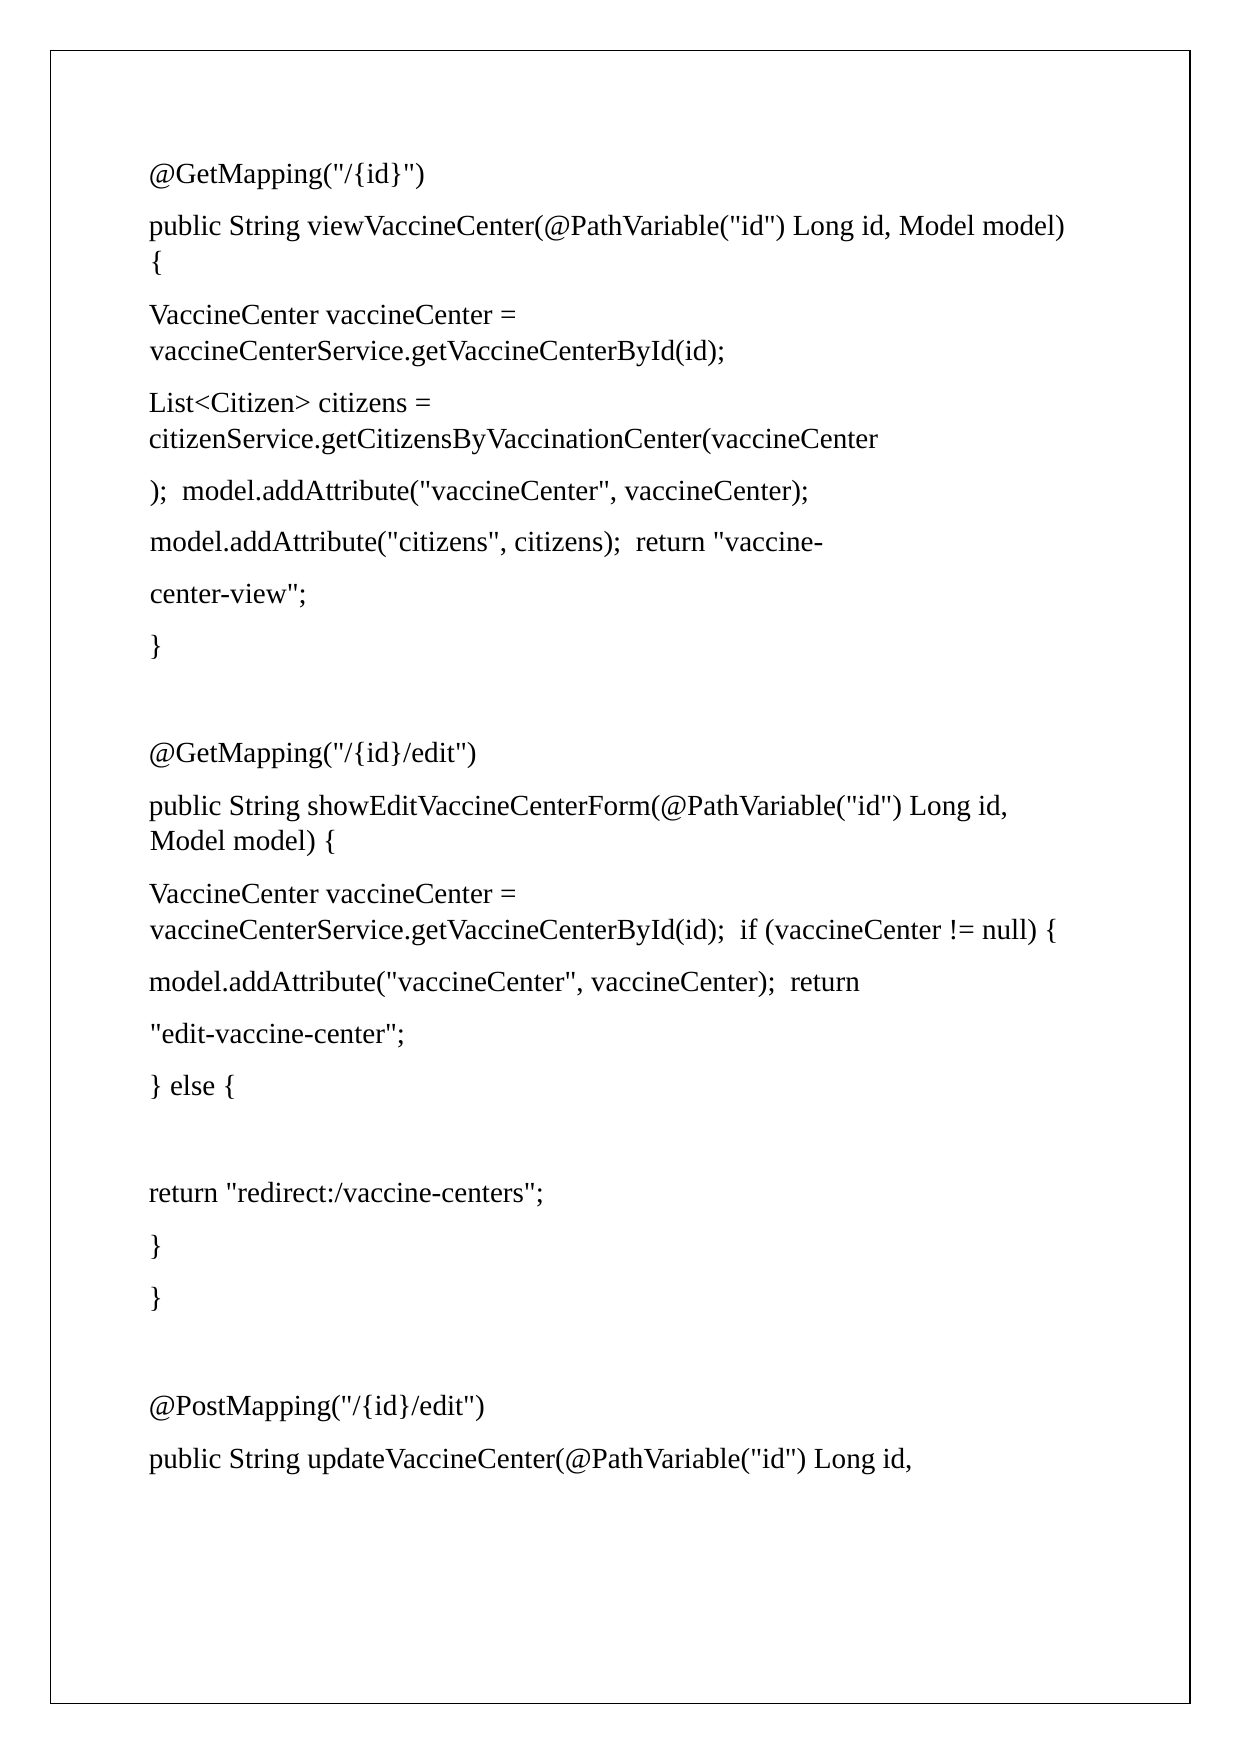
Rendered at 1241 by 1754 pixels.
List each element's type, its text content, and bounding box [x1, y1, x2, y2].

text public String updateVaccineCenter(@PathVariable("id") Long id, [148, 1441, 1083, 1474]
text } [148, 1281, 1083, 1314]
text } else { [148, 1068, 1083, 1101]
text @PostMapping("/{id}/edit") [148, 1388, 1083, 1422]
text VaccineCenter vaccineCenter = vaccineCenterService.getVaccineCenterById(id); if (vaccineCenter != null) { [148, 876, 1083, 946]
text @GetMapping("/{id}") [148, 156, 1083, 189]
text public String viewVaccineCenter(@PathVariable("id") Long id, Model model) { [148, 208, 1083, 278]
text } [148, 1228, 1083, 1262]
text } [148, 628, 1083, 661]
text public String showEditVaccineCenterForm(@PathVariable("id") Long id, Model model) { [148, 788, 1083, 857]
text @GetMapping("/{id}/edit") [148, 735, 1083, 769]
text List<Citizen> citizens = [148, 385, 1083, 419]
text model.addAttribute("vaccineCenter", vaccineCenter); return "edit-vaccine-center"; [148, 964, 868, 1050]
text return "redirect:/vaccine-centers"; [148, 1175, 1083, 1209]
text citizenService.getCitizensByVaccinationCenter(vaccineCenter); model.addAttribute("vaccineCenter", vaccineCenter); model.addAttribute("citizens", citizens); return "vaccine-center-view"; [148, 421, 884, 609]
text VaccineCenter vaccineCenter = vaccineCenterService.getVaccineCenterById(id); [148, 297, 1083, 366]
